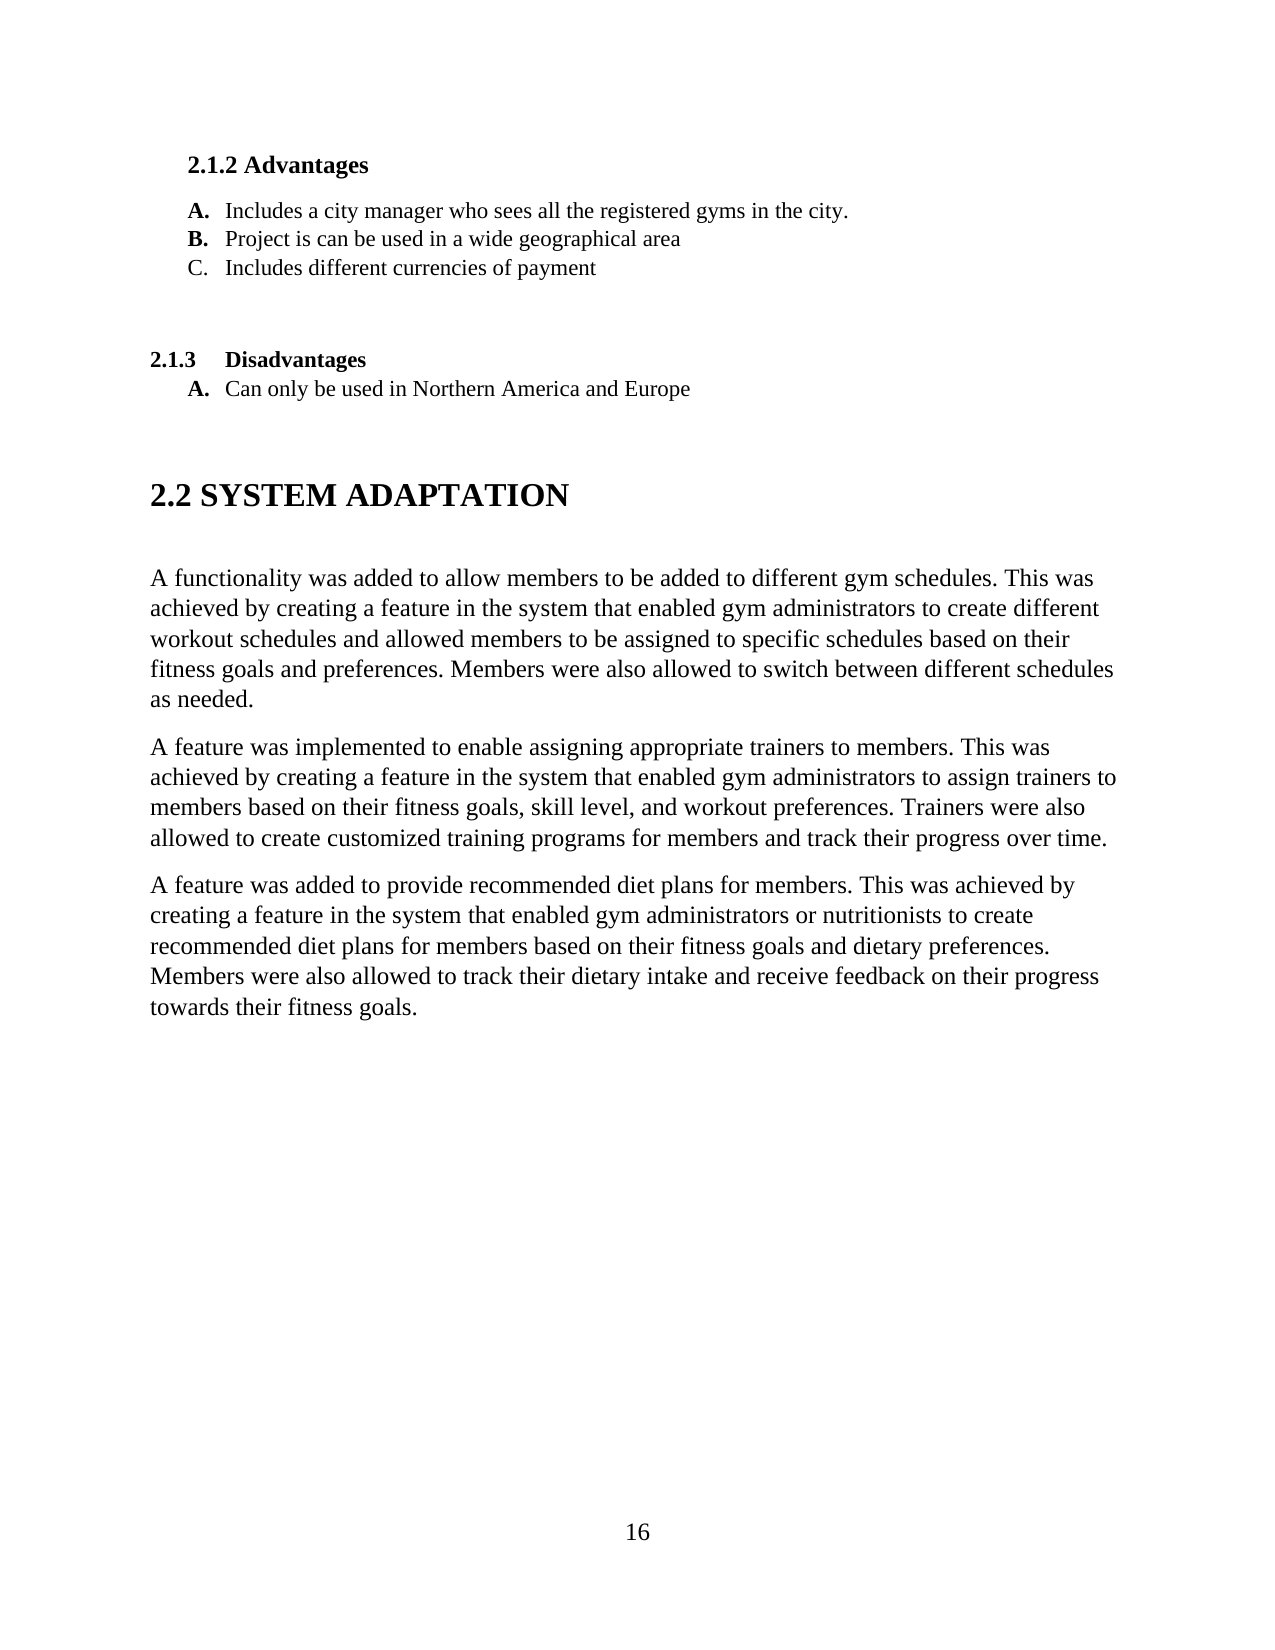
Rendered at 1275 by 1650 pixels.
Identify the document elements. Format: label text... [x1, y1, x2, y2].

list Includes different currencies of payment [187, 254, 1125, 280]
text 2.1.2 Advantages [187, 150, 1125, 179]
text A feature was implemented to enable assigning appropriate trainers to members. This was achieved by creating a feature in the system that enabled gym administrators to assign trainers to members based on their fitness goals, skill level, and workout preferences. Trainers were also allowed to create customized training programs for members and track their progress over time. [150, 732, 1125, 852]
list Project is can be used in a wide geographical area [187, 226, 1125, 252]
list Can only be used in Northern America and Europe [187, 374, 1125, 401]
text A feature was added to provide recommended diet plans for members. This was achieved by creating a feature in the system that enabled gym administrators or nutritionists to create recommended diet plans for members based on their fitness goals and dietary preferences. Members were also allowed to track their dietary intake and receive feedback on their progress towards their fitness goals. [150, 870, 1125, 1020]
list Includes a city manager who sees all the registered gyms in the city. [187, 197, 1125, 223]
subtitle 2.2 SYSTEM ADAPTATION [150, 475, 1125, 513]
list Disadvantages [150, 346, 1125, 372]
text A functionality was added to allow members to be added to different gym schedules. This was achieved by creating a feature in the system that enabled gym administrators to create different workout schedules and allowed members to be assigned to specific schedules based on their fitness goals and preferences. Members were also allowed to switch between different schedules as needed. [150, 563, 1125, 713]
